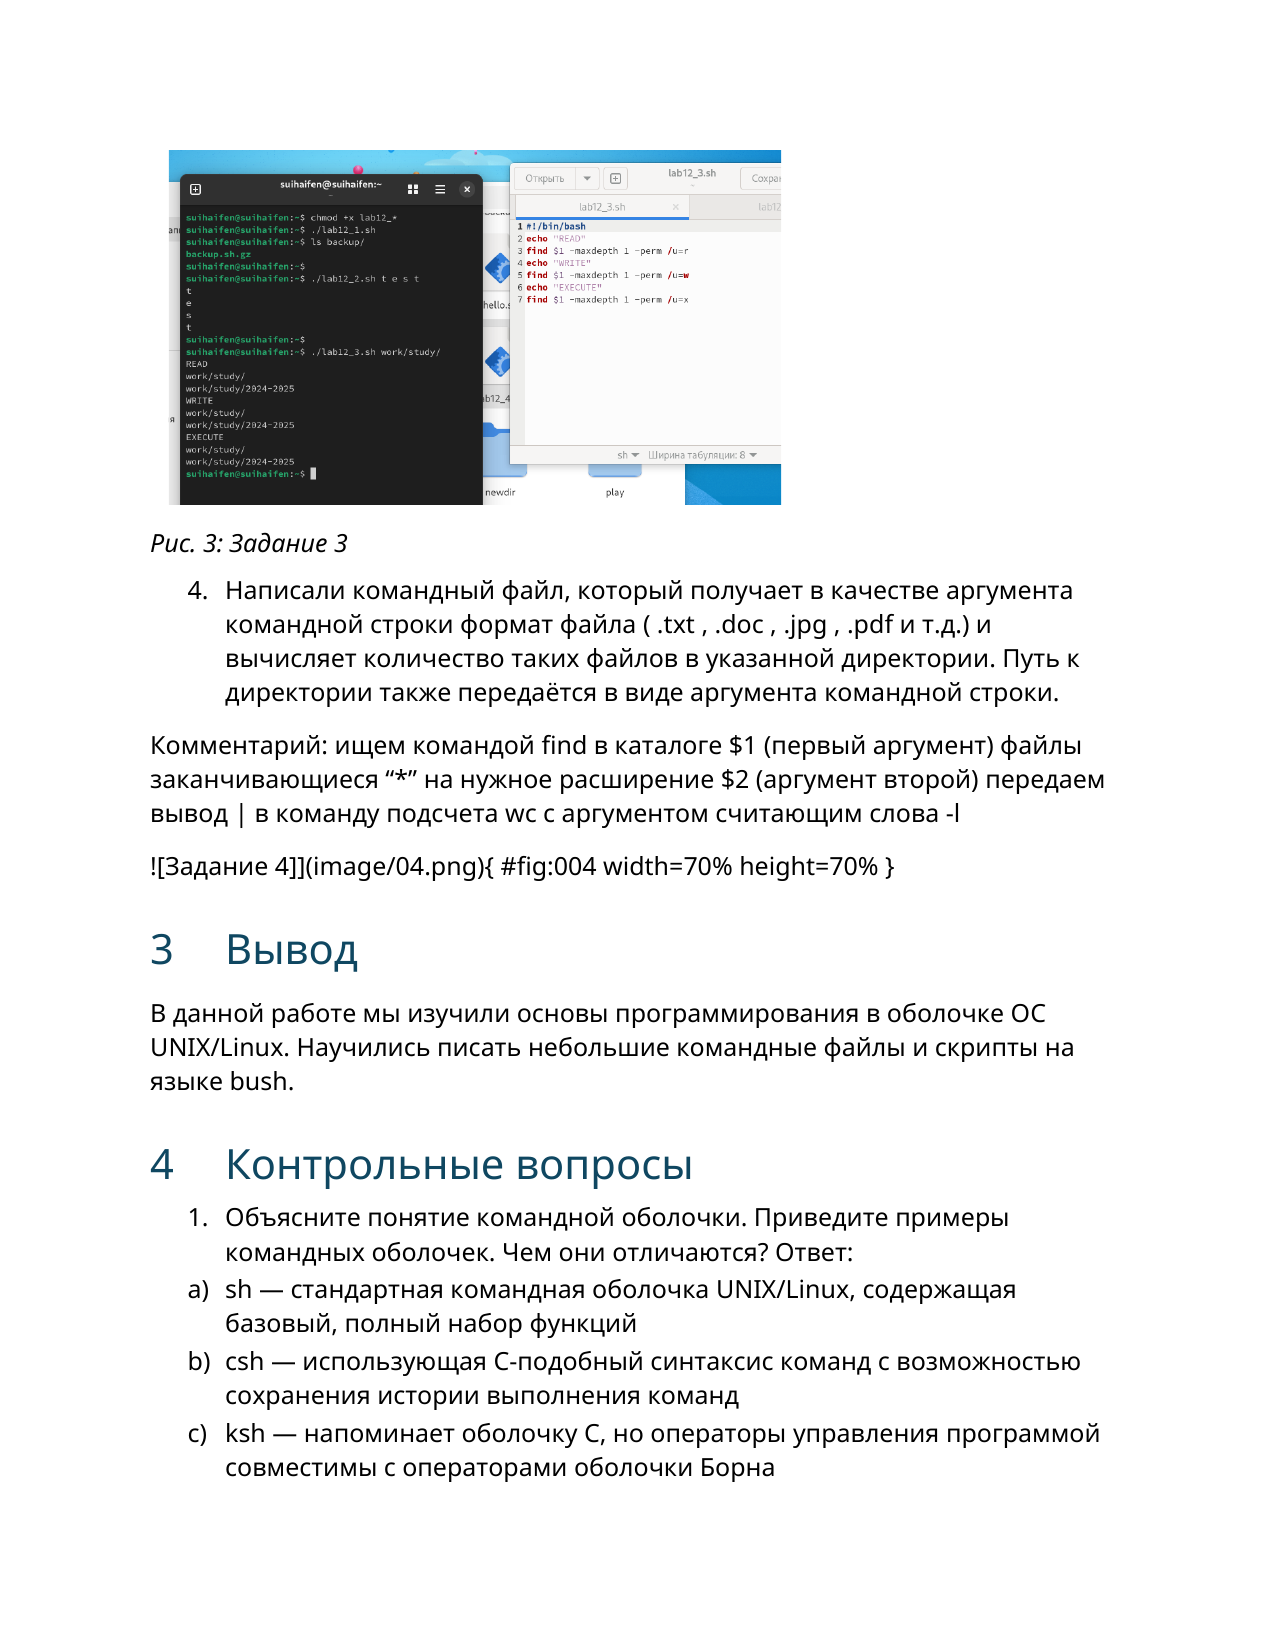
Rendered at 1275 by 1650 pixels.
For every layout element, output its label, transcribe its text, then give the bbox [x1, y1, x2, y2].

list sh — стандартная командная оболочка UNIX/Linux, содержащая базовый, полный набор функций [187, 1272, 1125, 1340]
list ksh — напоминает оболочку С, но операторы управления программой совместимы с операторами оболочки Борна [187, 1416, 1125, 1484]
subtitle 4 Контрольные вопросы [150, 1135, 1125, 1192]
text В данной работе мы изучили основы программирования в оболочке ОС UNIX/Linux. Научились писать небольшие командные файлы и скрипты на языке bush. [150, 995, 1125, 1097]
list Объясните понятие командной оболочки. Приведите примеры командных оболочек. Чем они отличаются? Ответ: [187, 1200, 1125, 1268]
text ![Задание 4]](image/04.png){ #fig:004 width=70% height=70% } [150, 848, 1125, 882]
picture [168, 150, 782, 505]
text Комментарий: ищем командой find в каталоге $1 (первый аргумент) файлы заканчивающиеся “*” на нужное расширение $2 (аргумент второй) передаем вывод | в команду подсчета wc с аргументом считающим слова -l [150, 727, 1125, 829]
subtitle 3 Вывод [150, 920, 1125, 977]
list csh — использующая С-подобный синтаксис команд с возможностью сохранения истории выполнения команд [187, 1344, 1125, 1412]
text Рис. 3: Задание 3 [150, 526, 1125, 560]
list Написали командный файл, который получает в качестве аргумента командной строки формат файла ( .txt , .doc , .jpg , .pdf и т.д.) и вычисляет количество таких файлов в указанной директории. Путь к директории также передаётся в виде аргумента командной строки. [187, 572, 1125, 708]
